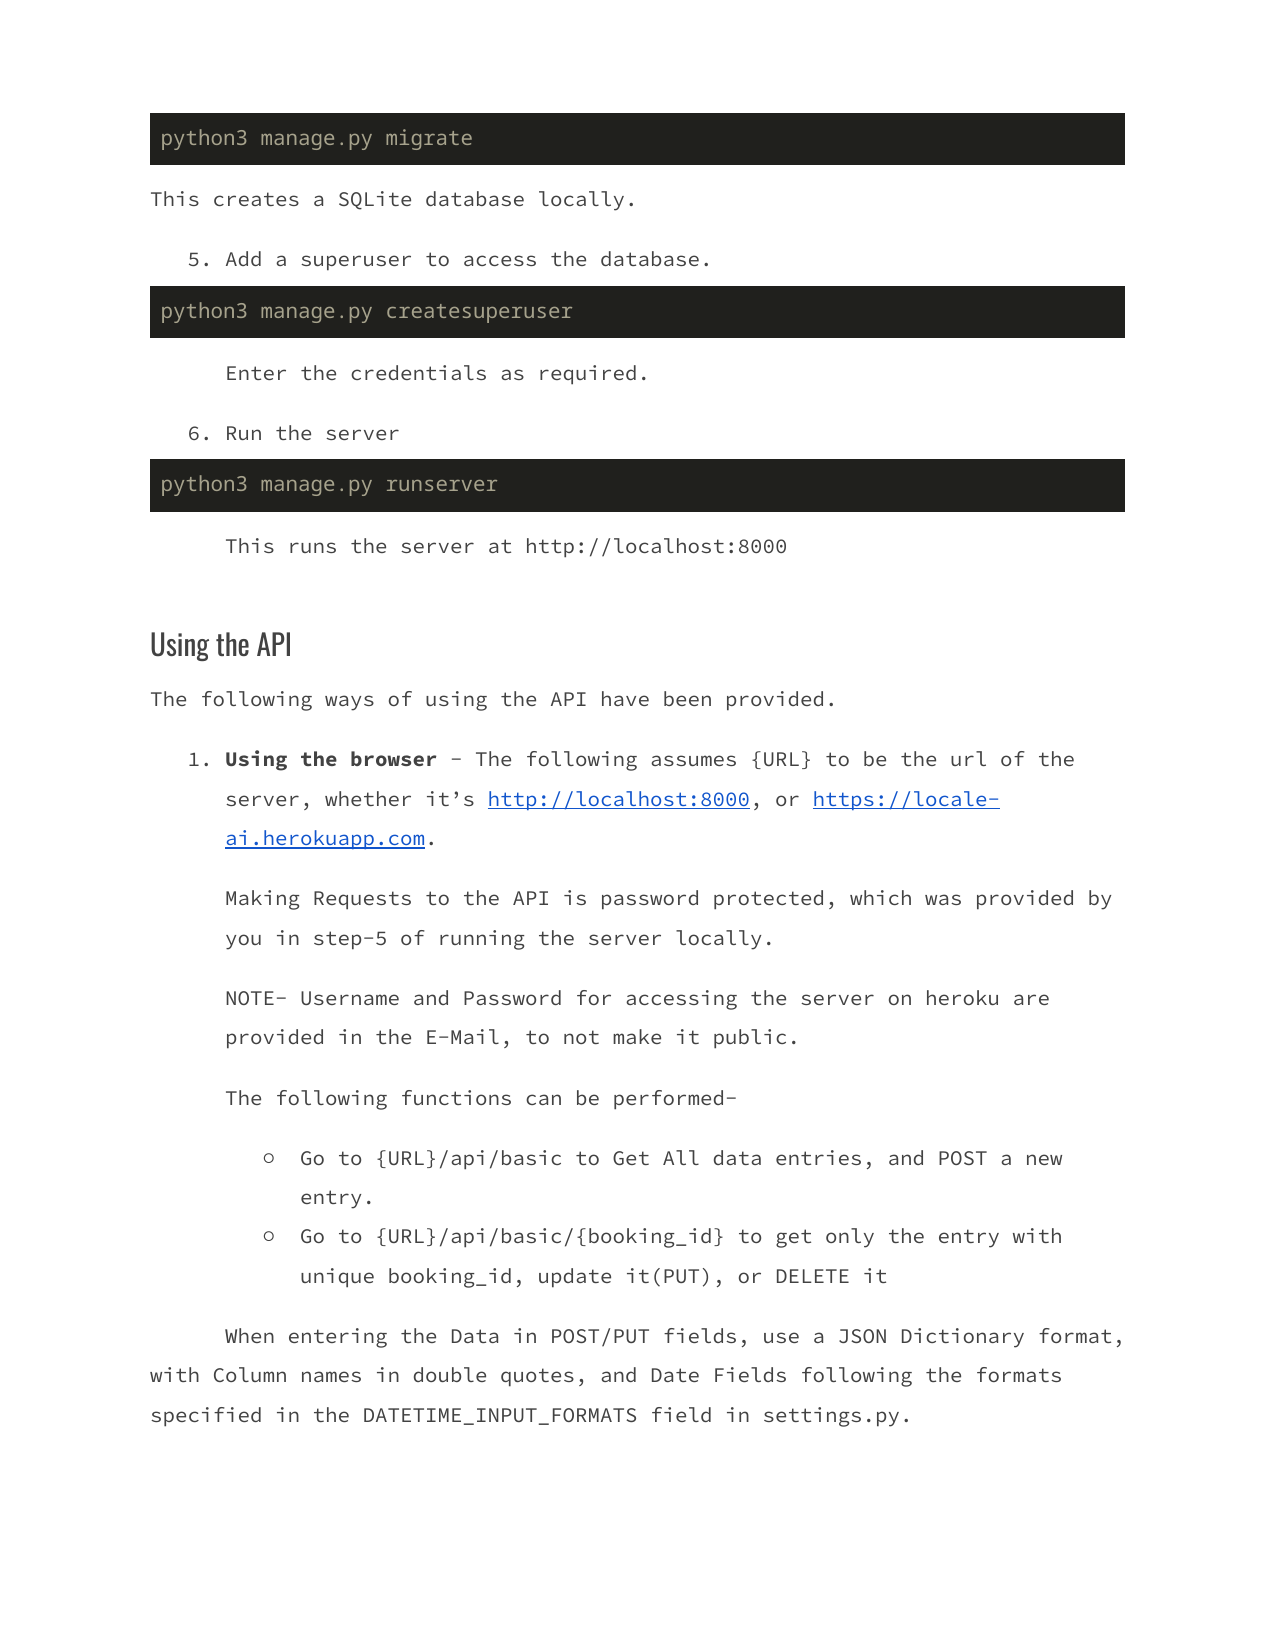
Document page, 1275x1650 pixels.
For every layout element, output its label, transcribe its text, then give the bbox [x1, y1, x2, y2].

list Run the server [187, 419, 1125, 446]
text The following functions can be performed- [225, 1084, 1125, 1111]
table_header python3 manage.py createsuperuser [150, 286, 1125, 338]
text This runs the server at http://localhost:8000 [150, 533, 1125, 559]
text This creates a SQLite database locally. [150, 186, 1125, 212]
list Go to {URL}/api/basic/{booking_id} to get only the entry with unique booking_id, update it(PUT), or DELETE it [262, 1223, 1125, 1289]
list Using the browser - The following assumes {URL} to be the url of the server, whether it’s http://localhost:8000, or https://locale-ai.herokuapp.com. [187, 746, 1125, 851]
subtitle Using the API [150, 622, 1125, 665]
text Making Requests to the API is password protected, which was provided by you in step-5 of running the server locally. [225, 885, 1125, 951]
text The following ways of using the API have been provided. [150, 686, 1125, 712]
list Go to {URL}/api/basic to Get All data entries, and POST a new entry. [262, 1144, 1125, 1210]
text When entering the Data in POST/PUT fields, use a JSON Dictionary format, with Column names in double quotes, and Date Fields following the formats specified in the DATETIME_INPUT_FORMATS field in settings.py. [150, 1323, 1125, 1428]
table_header python3 manage.py runserver [150, 459, 1125, 512]
text NOTE- Username and Password for accessing the server on heroku are provided in the E-Mail, to not make it public. [225, 985, 1125, 1050]
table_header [150, 113, 1125, 165]
text Enter the credentials as required. [225, 359, 1125, 386]
list Add a superuser to access the database. [187, 246, 1125, 273]
